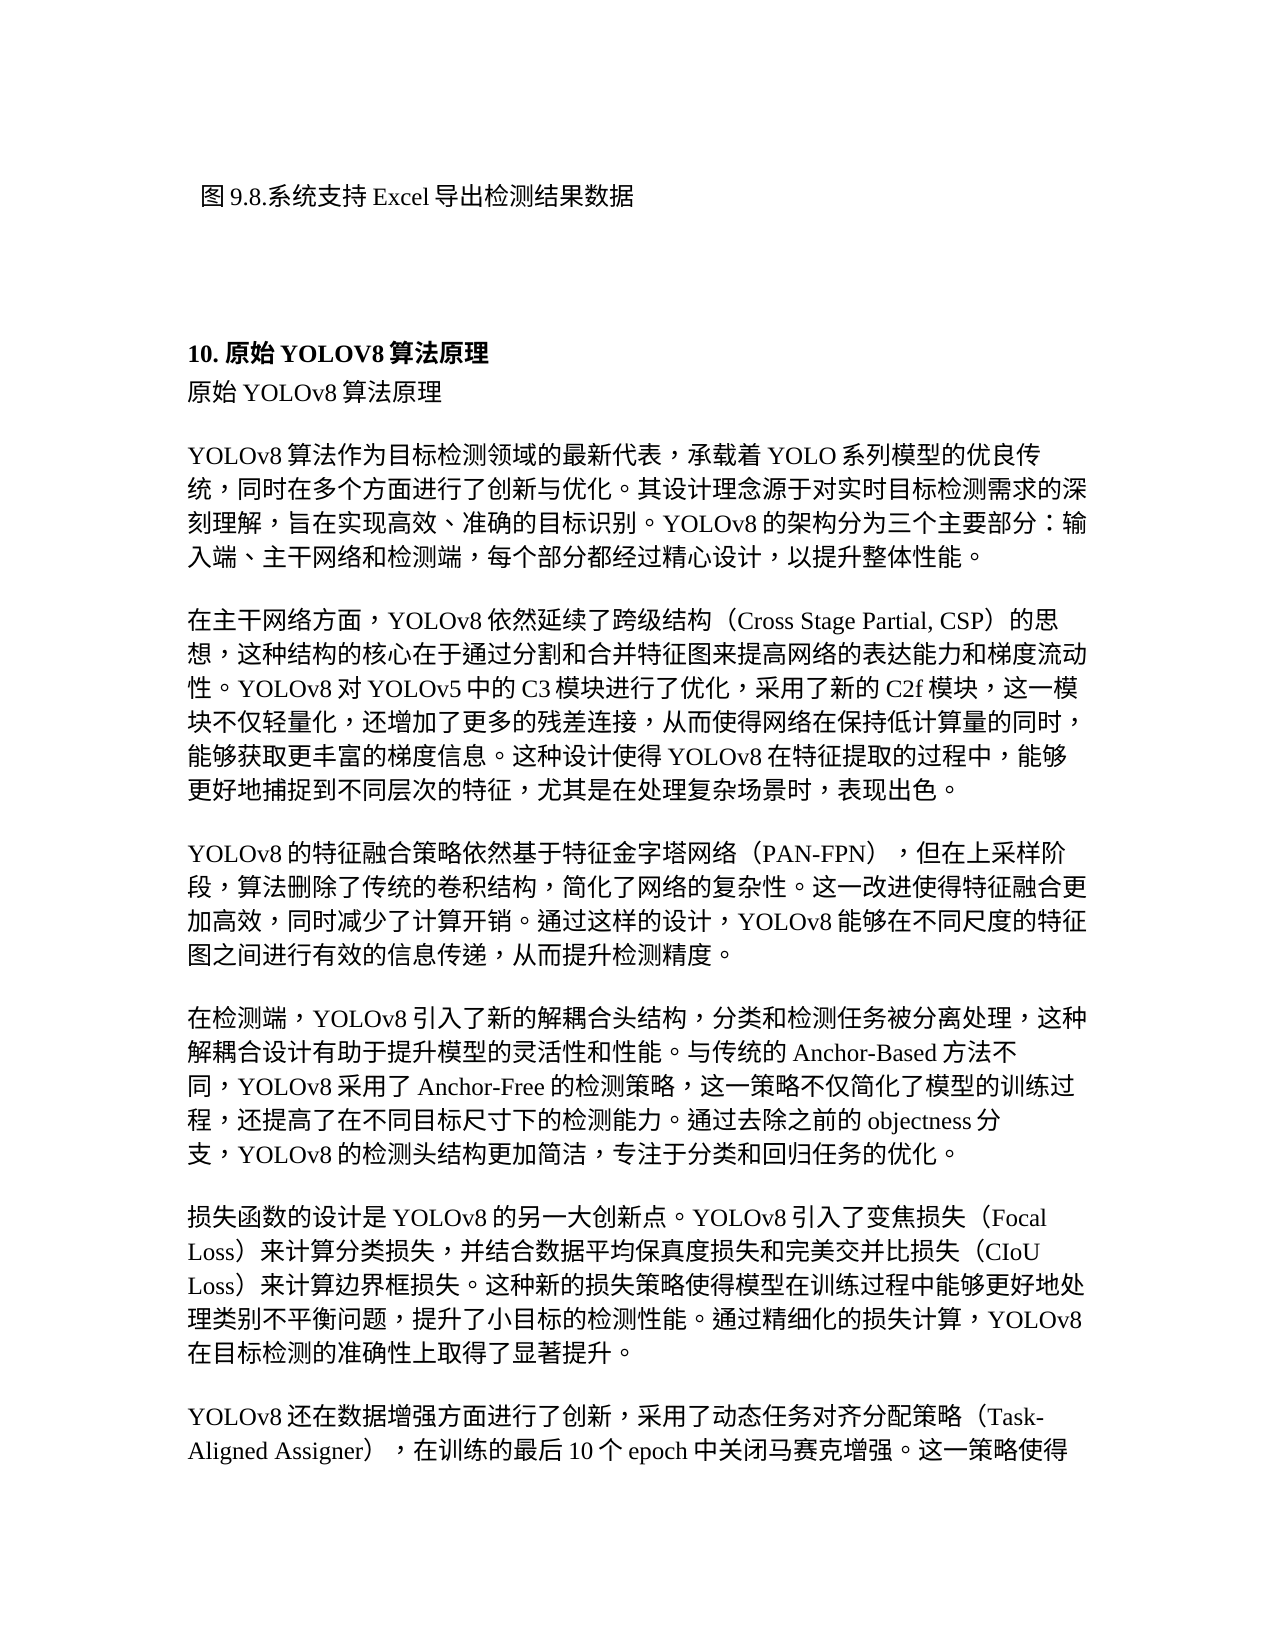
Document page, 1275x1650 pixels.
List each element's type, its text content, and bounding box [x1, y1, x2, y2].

subtitle 10. 原始YOLOV8算法原理 [187, 336, 1087, 370]
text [187, 150, 1087, 213]
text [187, 375, 1087, 1467]
